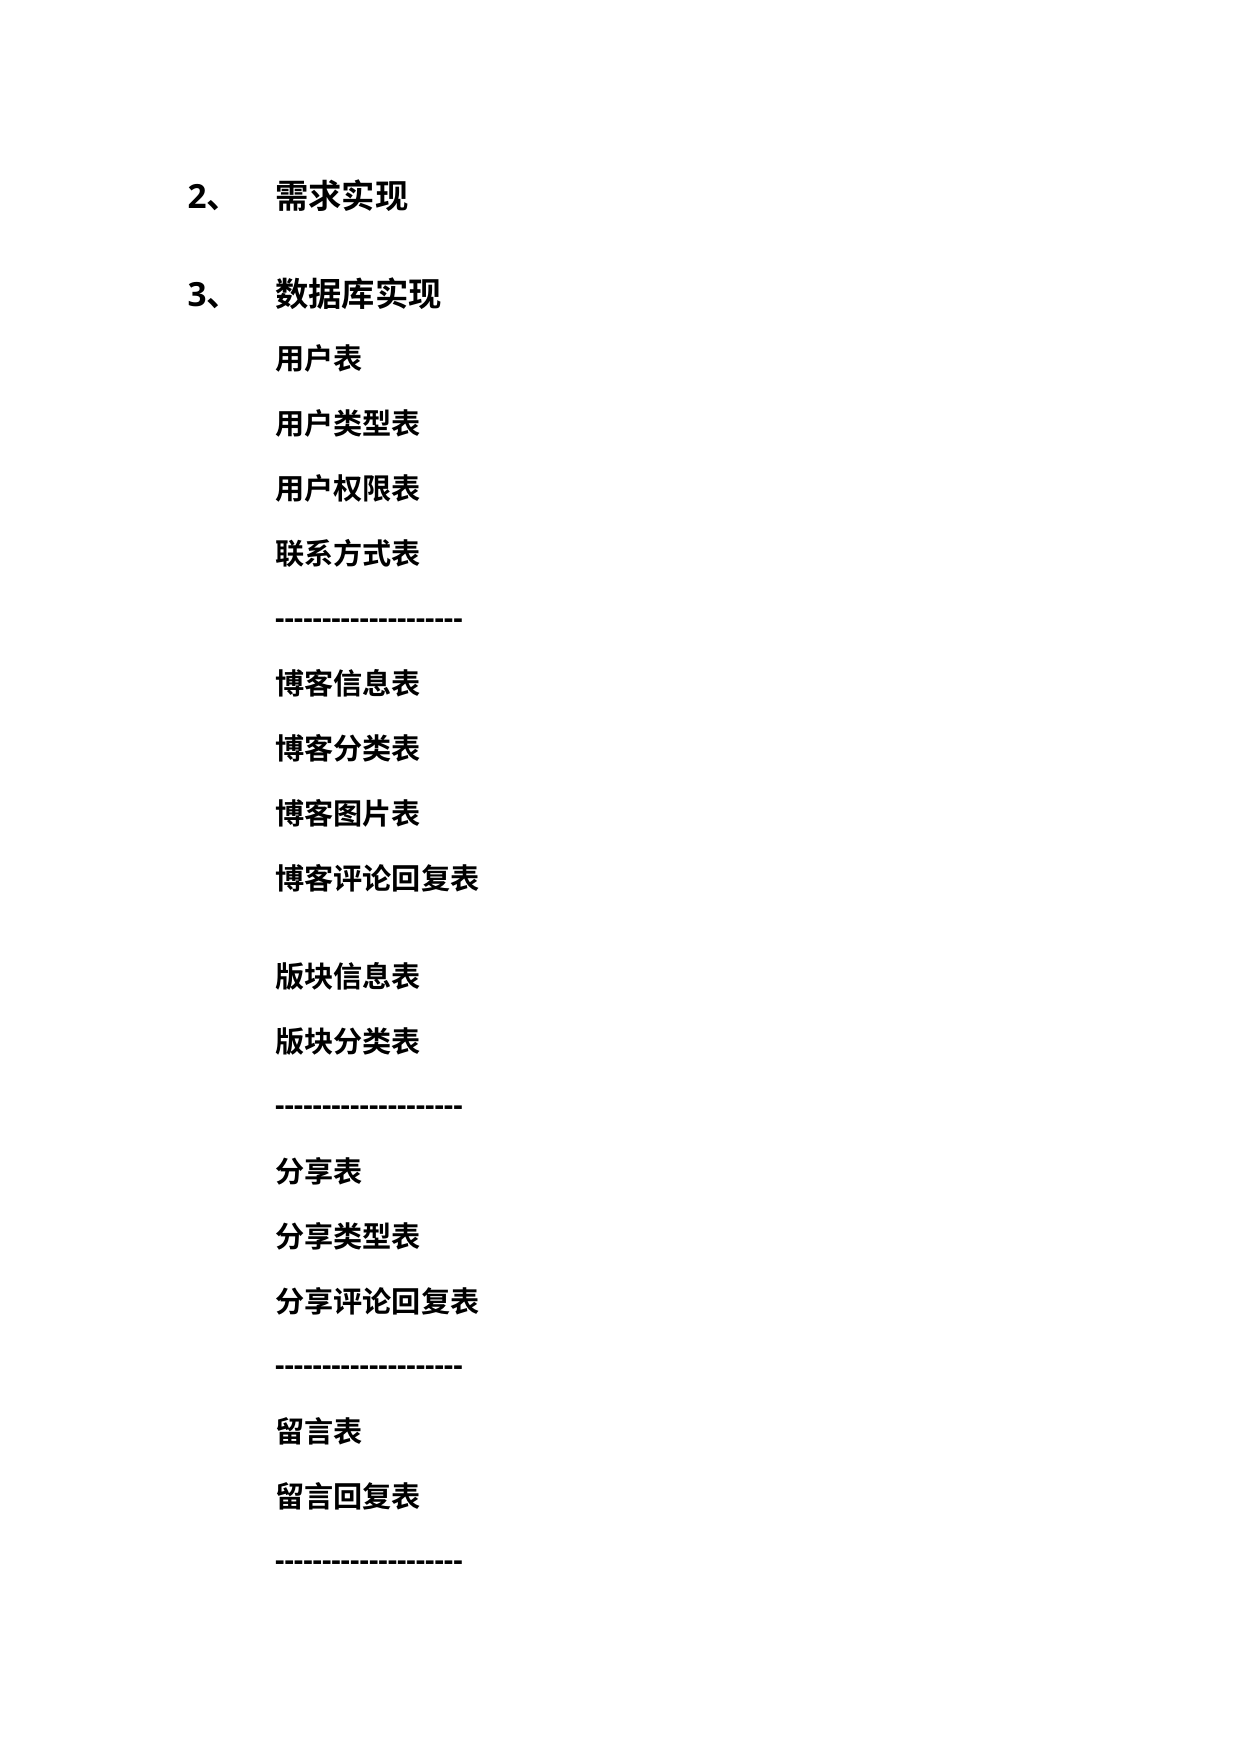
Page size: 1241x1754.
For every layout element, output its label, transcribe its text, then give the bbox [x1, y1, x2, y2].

text 联系方式表 [275, 519, 1053, 584]
text -------------------- [275, 1332, 1053, 1397]
text 版块信息表 [275, 942, 1053, 1007]
text 分享表 [275, 1137, 1053, 1202]
text 博客信息表 [275, 649, 1053, 714]
text 留言回复表 [275, 1462, 1053, 1527]
text 分享评论回复表 [275, 1267, 1053, 1332]
text 用户权限表 [275, 454, 1053, 519]
text 用户表 [275, 324, 1053, 389]
list 数据库实现 [187, 259, 1053, 324]
text -------------------- [275, 1072, 1053, 1137]
text 留言表 [275, 1397, 1053, 1462]
text -------------------- [275, 584, 1053, 649]
text 用户类型表 [275, 389, 1053, 454]
text 分享类型表 [275, 1202, 1053, 1267]
text 博客评论回复表 [275, 844, 1053, 909]
text 博客图片表 [275, 779, 1053, 844]
list 需求实现 [187, 162, 1053, 227]
text 博客分类表 [275, 714, 1053, 779]
text -------------------- [275, 1527, 1053, 1592]
text 版块分类表 [275, 1007, 1053, 1072]
